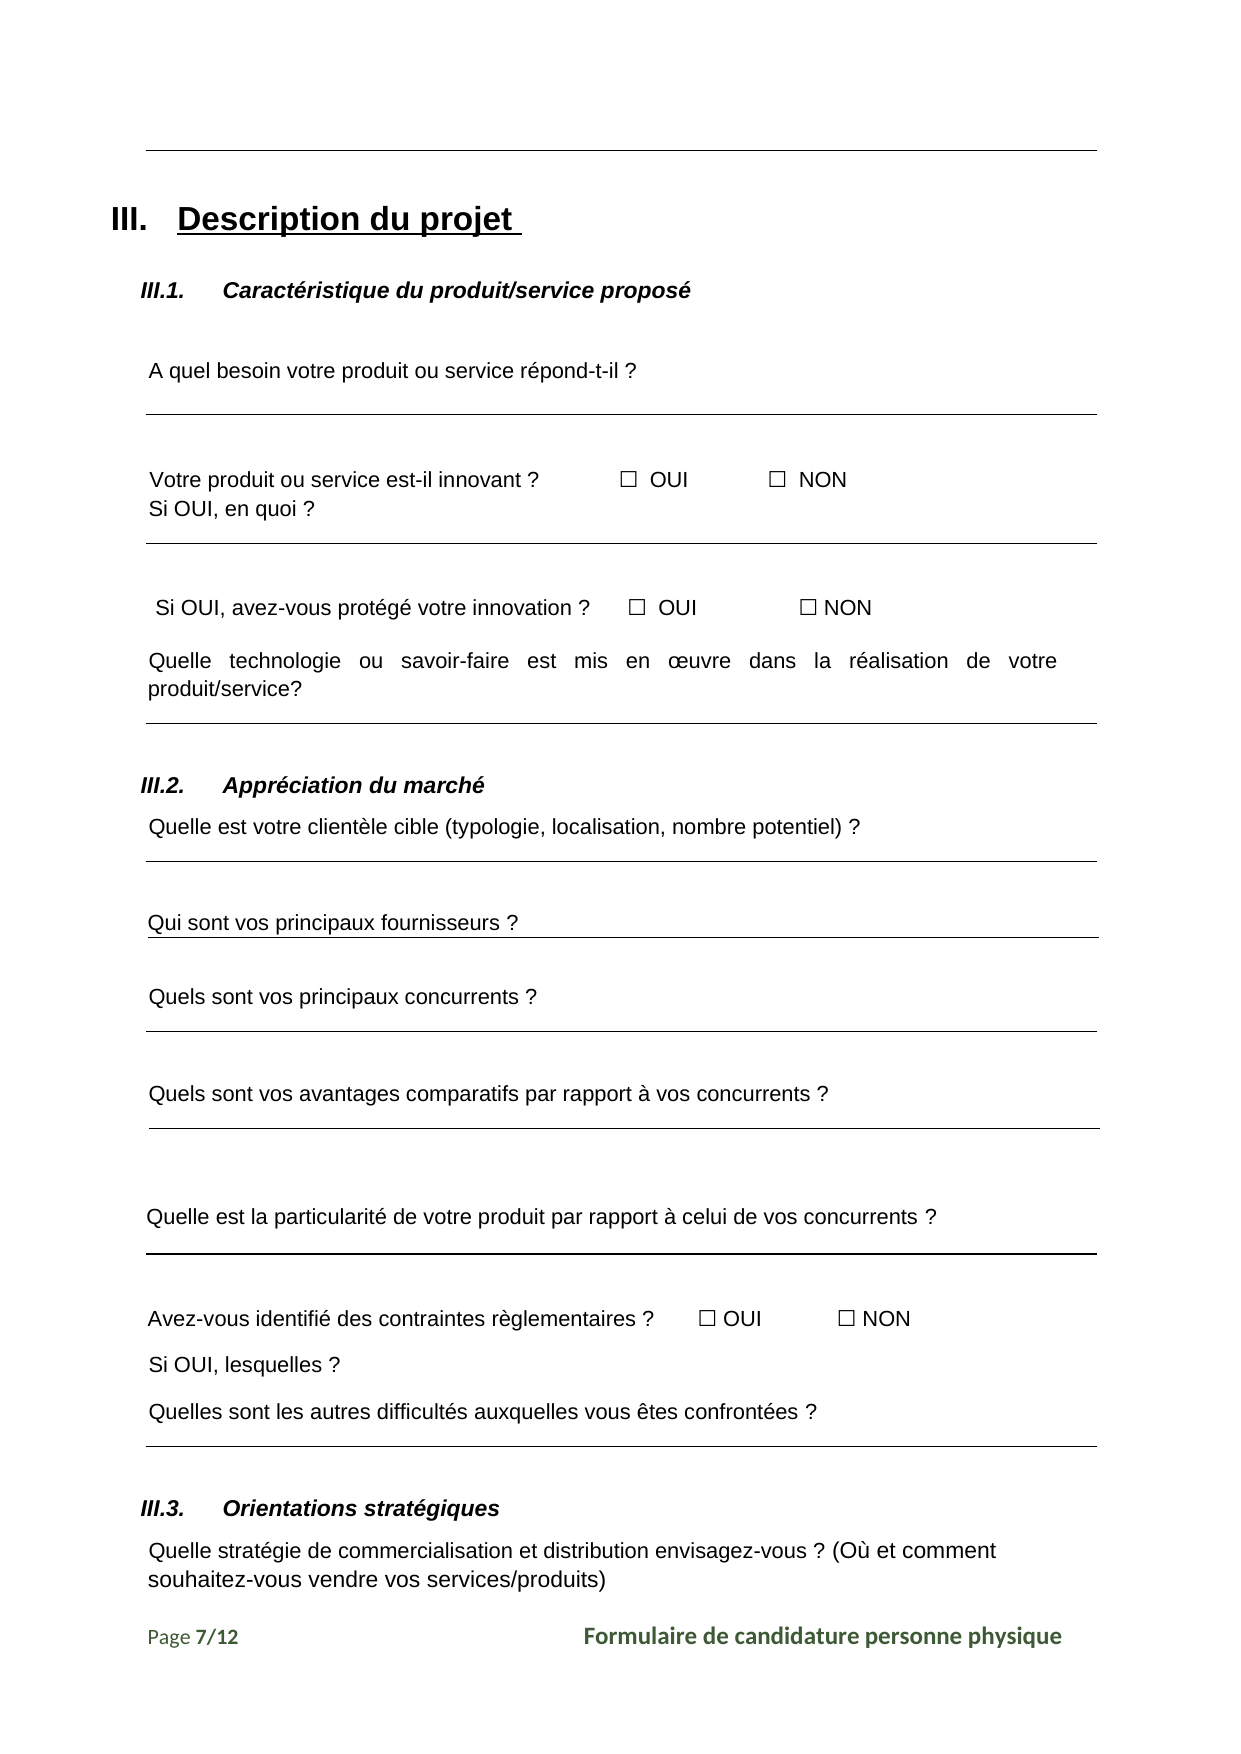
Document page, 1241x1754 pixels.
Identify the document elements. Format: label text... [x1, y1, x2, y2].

text Si OUI, avez-vous protégé votre innovation ? ☐ OUI ☐ NON [149, 592, 1058, 622]
text Avez-vous identifié des contraintes règlementaires ? ☐ OUI ☐ NON [147, 1303, 1058, 1333]
subtitle Orientations stratégiques [185, 1495, 1058, 1522]
text Votre produit ou service est-il innovant ? ☐ OUI ☐ NON [149, 463, 1058, 493]
subtitle Appréciation du marché [185, 772, 1058, 799]
text Si OUI, lesquelles ? [148, 1352, 1058, 1377]
text Quelle stratégie de commercialisation et distribution envisagez-vous ? (Où et comment souhaitez-vous vendre vos services/produits) [148, 1537, 1058, 1592]
subtitle Caractéristique du produit/service proposé [185, 277, 1058, 304]
text Quels sont vos avantages comparatifs par rapport à vos concurrents ? [148, 1081, 1058, 1106]
text Quelle est la particularité de votre produit par rapport à celui de vos concurrents ? [146, 1204, 1058, 1229]
text Si OUI, en quoi ? [148, 496, 1058, 521]
text Quelle technologie ou savoir-faire est mis en œuvre dans la réalisation de votre produit/service? [148, 648, 1058, 701]
text Quelle est votre clientèle cible (typologie, localisation, nombre potentiel) ? [148, 814, 1058, 839]
text Quels sont vos principaux concurrents ? [148, 984, 1058, 1009]
subtitle Description du projet [147, 199, 1058, 238]
text Quelles sont les autres difficultés auxquelles vous êtes confrontées ? [148, 1399, 1058, 1424]
text Qui sont vos principaux fournisseurs ? [147, 910, 1058, 962]
text A quel besoin votre produit ou service répond-t-il ? [148, 358, 1058, 383]
